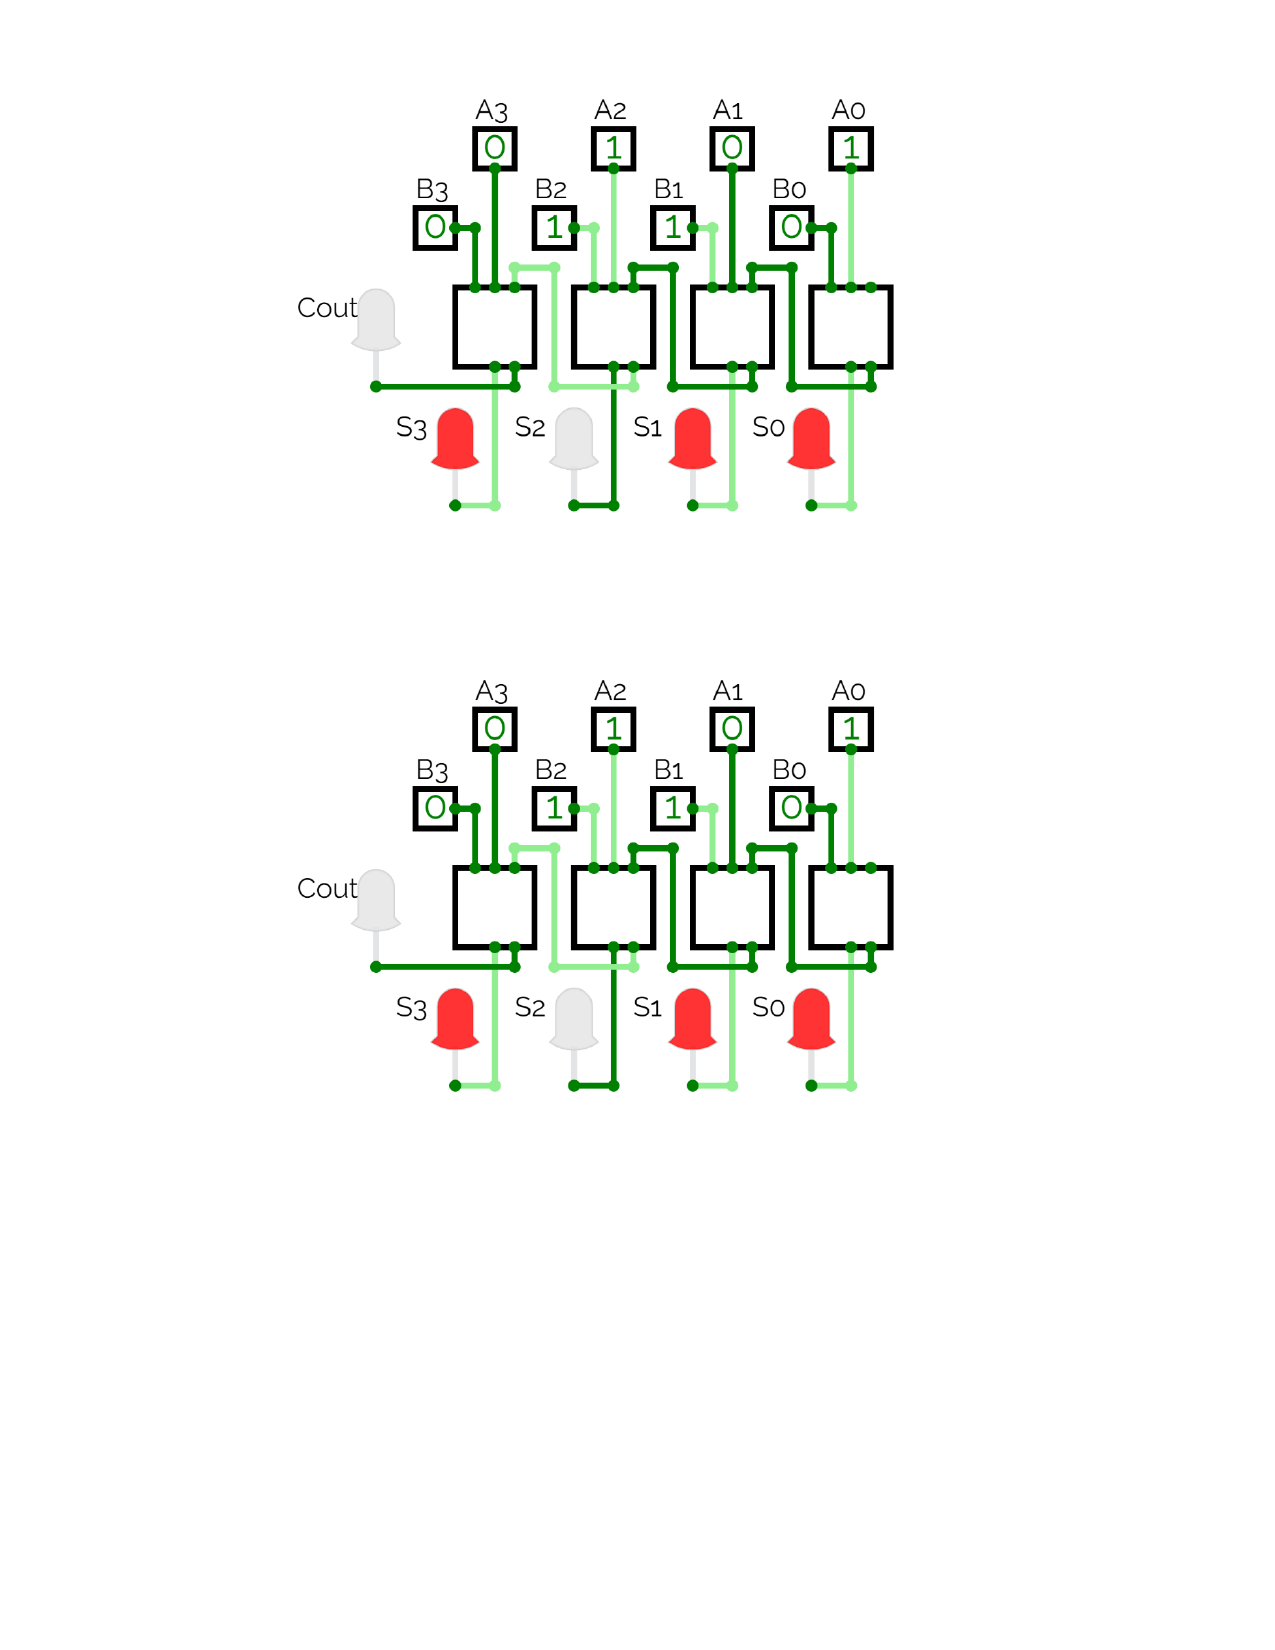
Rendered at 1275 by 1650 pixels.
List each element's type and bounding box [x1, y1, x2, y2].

picture [75, 655, 1200, 1157]
picture [75, 75, 1200, 577]
